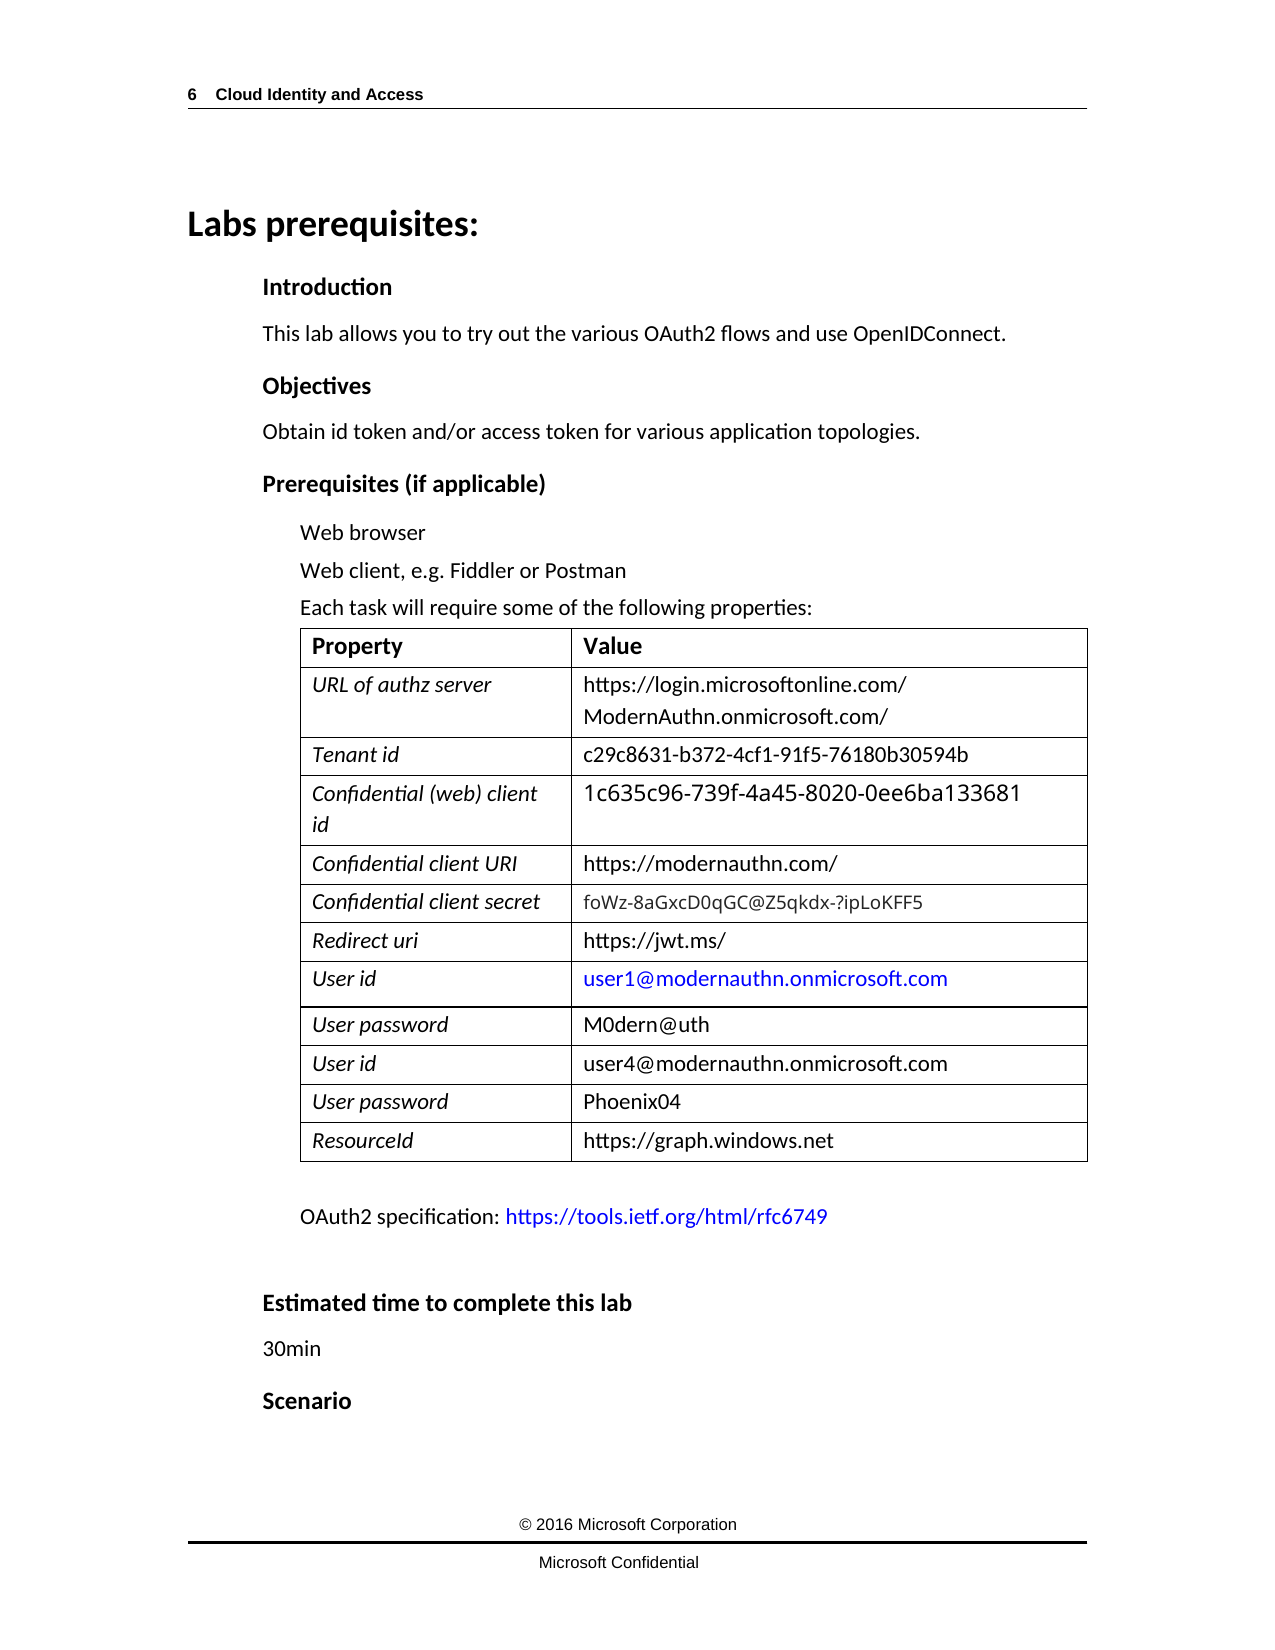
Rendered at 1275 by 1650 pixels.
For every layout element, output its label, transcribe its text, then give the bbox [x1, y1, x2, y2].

table_cell User password [301, 1008, 571, 1045]
subtitle Estimated time to complete this lab [262, 1287, 1087, 1317]
list Web client, e.g. Fiddler or Postman [300, 553, 1087, 584]
table_cell https://graph.windows.net [572, 1123, 1087, 1161]
list OAuth2 specification: https://tools.ietf.org/html/rfc6749 [300, 1199, 1087, 1230]
table_cell foWz-8aGxcD0qGC@Z5qkdx-?ipLoKFF5 [572, 885, 1087, 922]
table_cell Confidential client secret [301, 885, 571, 922]
table_cell Confidential client URI [301, 846, 571, 883]
table_cell User id [301, 1046, 571, 1083]
subtitle Objectives [262, 370, 1087, 400]
text 30min [262, 1334, 1087, 1362]
table_cell Redirect uri [301, 923, 571, 961]
list Obtain id token and/or access token for various application topologies. [262, 417, 1087, 445]
table_cell Tenant id [301, 738, 571, 775]
table_cell https://jwt.ms/ [572, 923, 1087, 961]
table_cell M0dern@uth [572, 1008, 1087, 1045]
table_cell 1c635c96-739f-4a45-8020-0ee6ba133681 [572, 776, 1087, 845]
table_cell c29c8631-b372-4cf1-91f5-76180b30594b [572, 738, 1087, 775]
table_cell Phoenix04 [572, 1085, 1087, 1122]
table_cell user1@modernauthn.onmicrosoft.com [572, 962, 1087, 1006]
table_cell user4@modernauthn.onmicrosoft.com [572, 1046, 1087, 1083]
table_header Value [572, 629, 1087, 667]
table_cell User id [301, 962, 571, 1006]
table_cell https://login.microsoftonline.com/ModernAuthn.onmicrosoft.com/ [572, 668, 1087, 737]
text This lab allows you to try out the various OAuth2 flows and use OpenIDConnect. [262, 319, 1087, 347]
subtitle Introduction [262, 271, 1087, 302]
subtitle Prerequisites (if applicable) [262, 468, 1087, 499]
table_cell ResourceId [301, 1123, 571, 1161]
list Web browser [300, 516, 1087, 547]
table_cell URL of authz server [301, 668, 571, 737]
subtitle Labs prerequisites: [187, 200, 1087, 246]
table_header Property [301, 629, 571, 667]
list Each task will require some of the following properties: [300, 591, 1087, 622]
table_cell https://modernauthn.com/ [572, 846, 1087, 883]
table_cell Confidential (web) client id [301, 776, 571, 845]
table_cell User password [301, 1085, 571, 1122]
subtitle Scenario [262, 1385, 1087, 1416]
